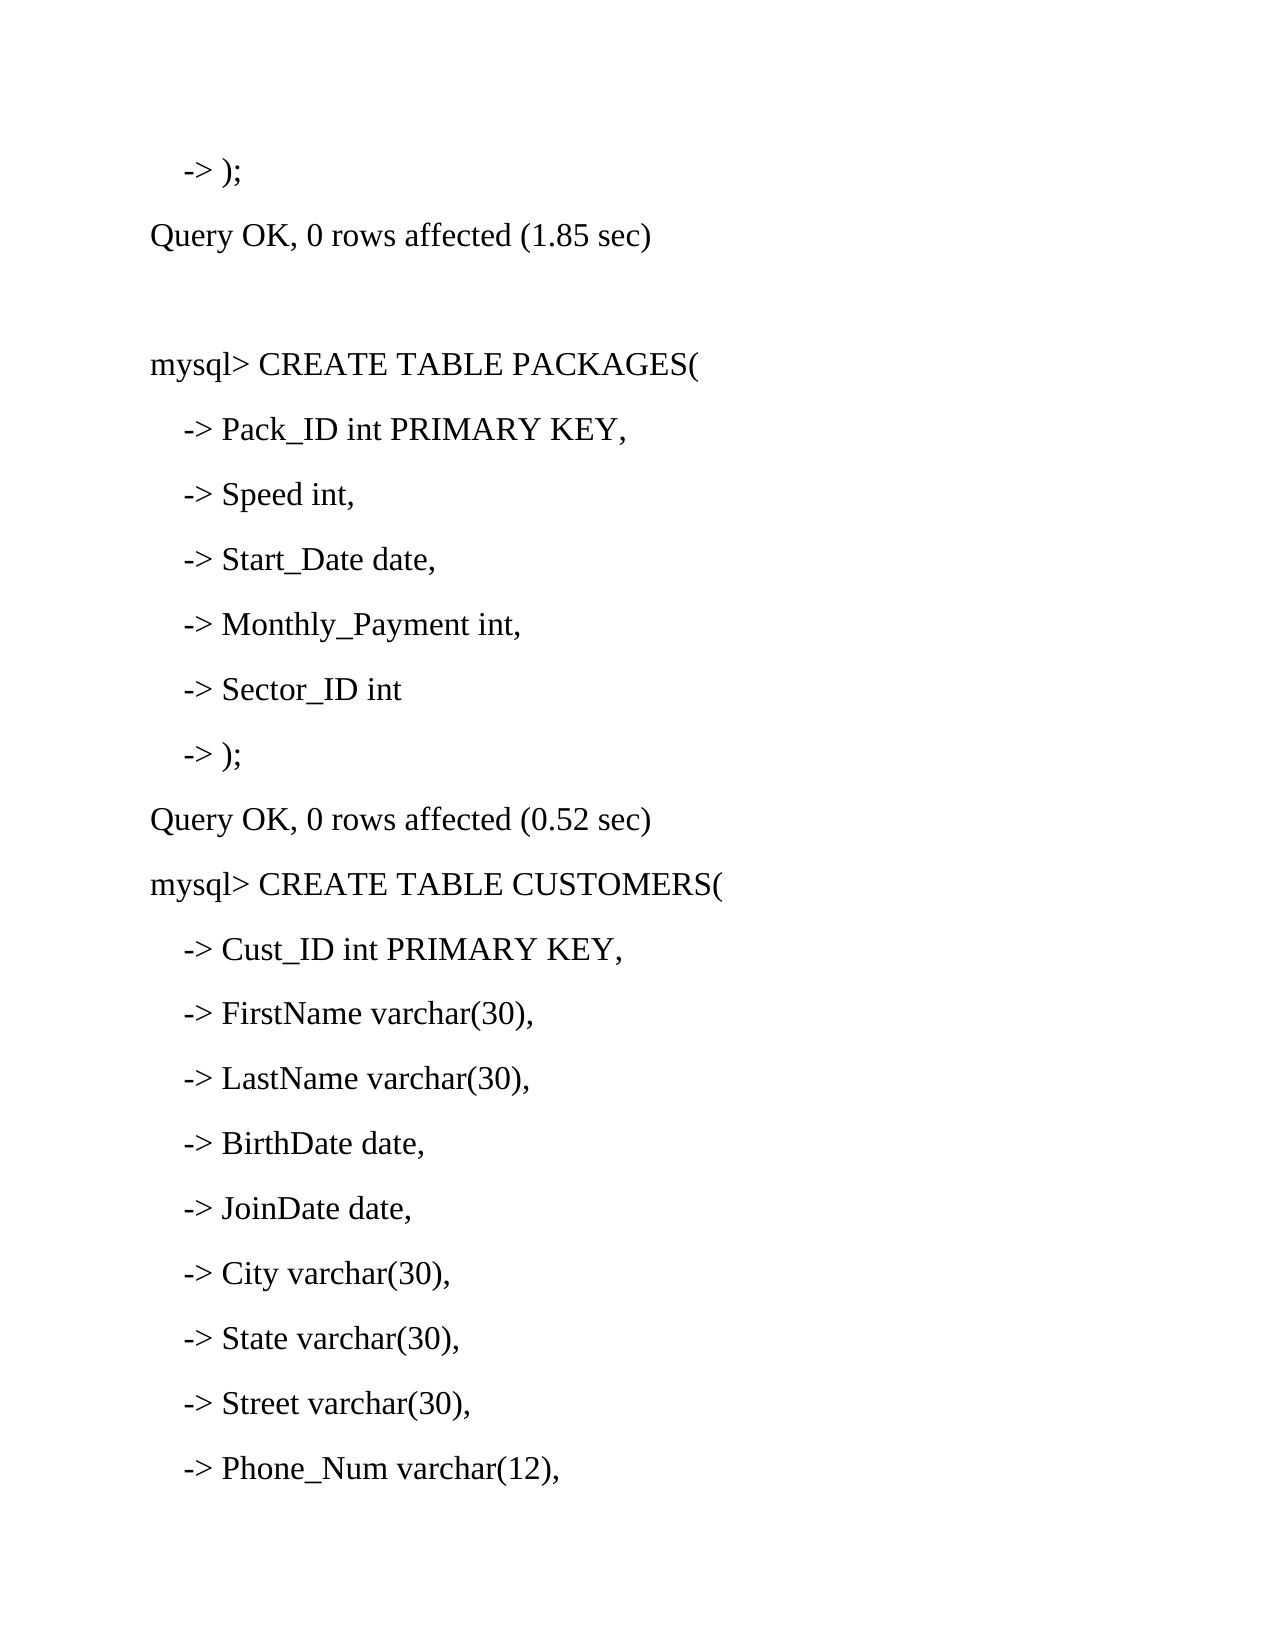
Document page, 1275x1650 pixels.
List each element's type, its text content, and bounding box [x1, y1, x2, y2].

text -> Sector_ID int [150, 669, 1125, 707]
text -> State varchar(30), [150, 1318, 1125, 1356]
text -> FirstName varchar(30), [150, 994, 1125, 1032]
text Query OK, 0 rows affected (1.85 sec) [150, 215, 1125, 253]
text -> Pack_ID int PRIMARY KEY, [150, 409, 1125, 448]
text -> Monthly_Payment int, [150, 604, 1125, 643]
text mysql> CREATE TABLE CUSTOMERS( [150, 864, 1125, 902]
text -> ); [150, 150, 1125, 188]
text -> Start_Date date, [150, 539, 1125, 578]
text -> JoinDate date, [150, 1188, 1125, 1227]
text -> Speed int, [150, 474, 1125, 513]
text -> Cust_ID int PRIMARY KEY, [150, 929, 1125, 967]
text -> City varchar(30), [150, 1253, 1125, 1292]
text -> LastName varchar(30), [150, 1058, 1125, 1097]
text Query OK, 0 rows affected (0.52 sec) [150, 799, 1125, 837]
text -> BirthDate date, [150, 1123, 1125, 1162]
text -> ); [150, 734, 1125, 772]
text -> Phone_Num varchar(12), [150, 1448, 1125, 1486]
text -> Street varchar(30), [150, 1383, 1125, 1421]
text mysql> CREATE TABLE PACKAGES( [150, 345, 1125, 383]
